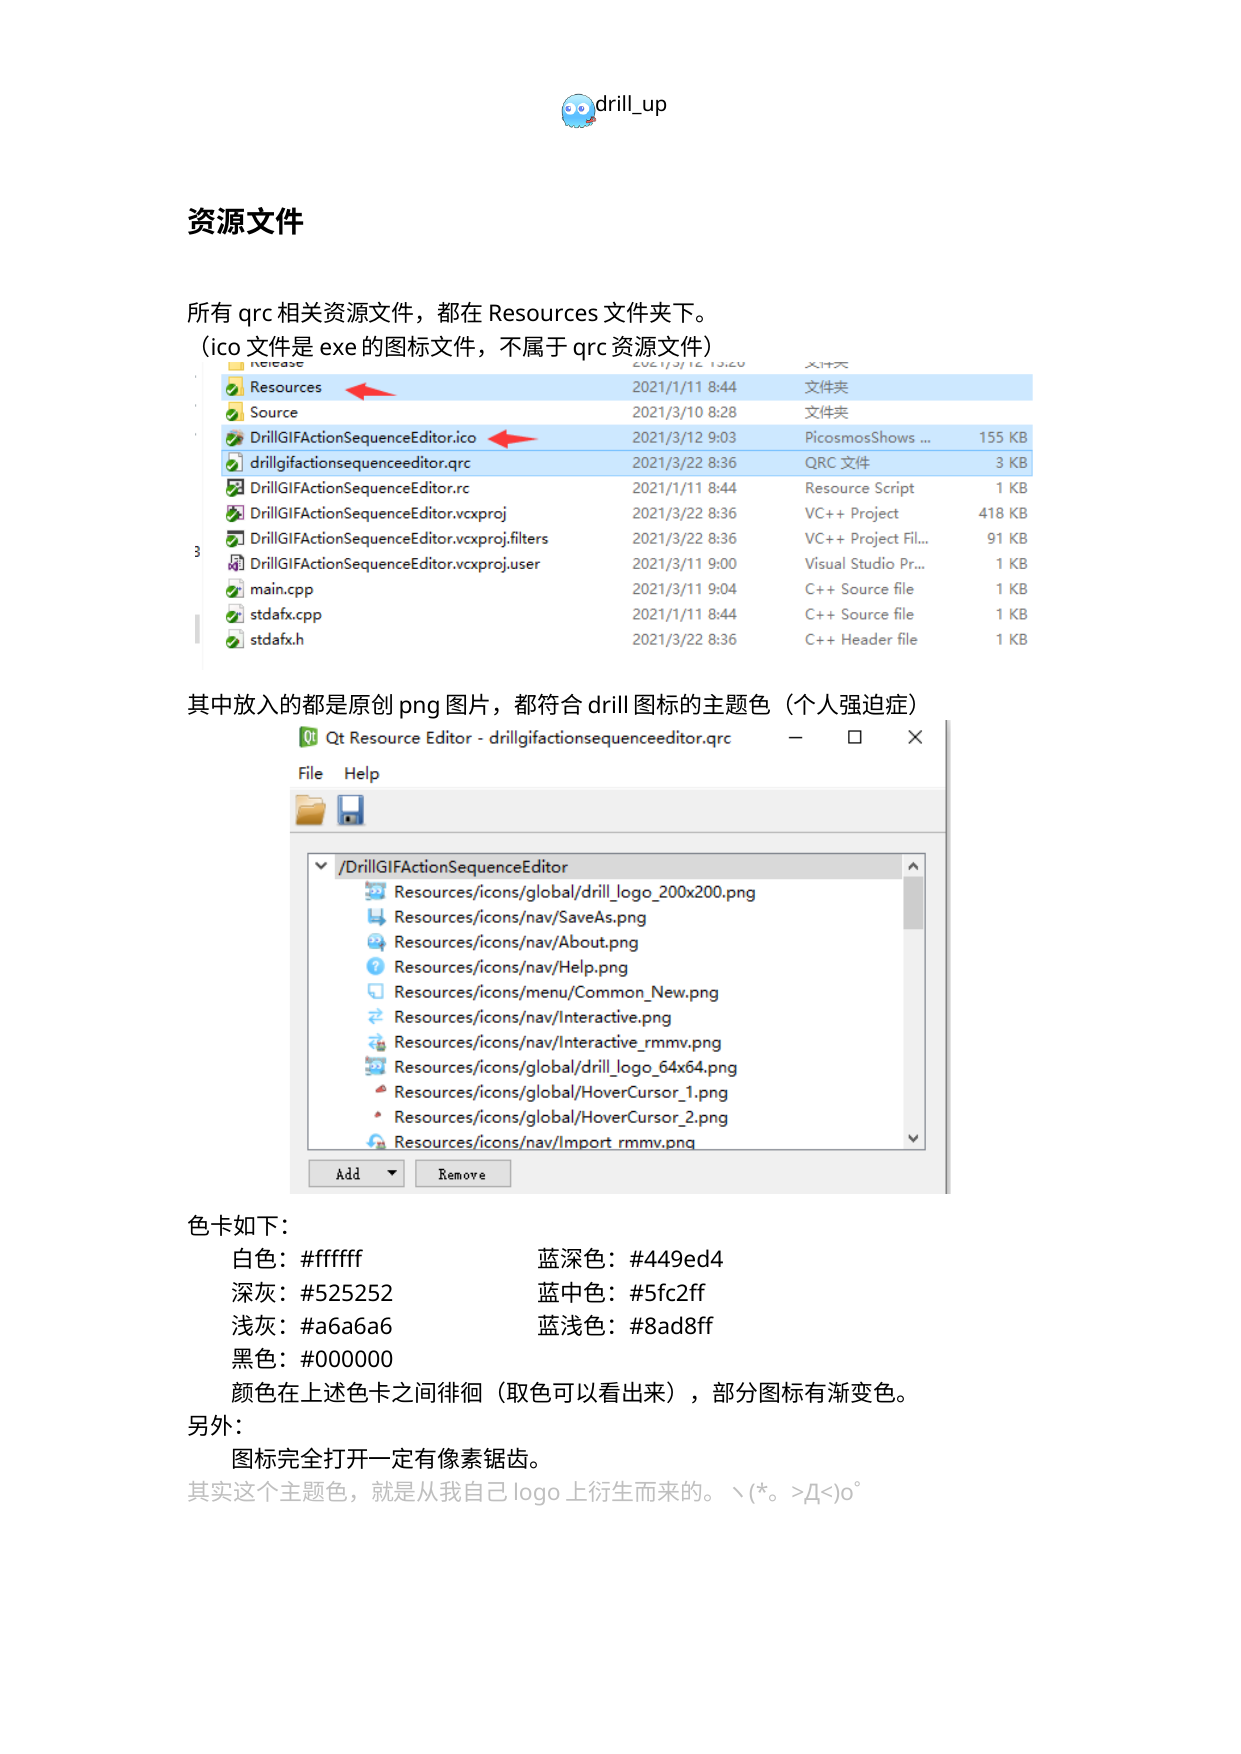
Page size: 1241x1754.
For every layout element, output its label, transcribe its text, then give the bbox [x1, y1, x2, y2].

text 白色：#ffffff 蓝深色：#449ed4 [187, 1241, 1053, 1274]
text 所有qrc相关资源文件，都在Resources文件夹下。 [187, 295, 1053, 329]
text 其实这个主题色，就是从我自己logo上衍生而来的。ヽ(*。>Д<)o゜ [187, 1474, 1053, 1507]
text 另外： [187, 1408, 1053, 1441]
text 浅灰：#a6a6a6 蓝浅色：#8ad8ff [187, 1308, 1053, 1341]
picture [556, 88, 597, 130]
picture [195, 362, 1045, 670]
text 深灰：#525252 蓝中色：#5fc2ff [187, 1274, 1053, 1308]
picture [289, 720, 951, 1194]
subtitle 资源文件 [187, 187, 1053, 252]
text 其中放入的都是原创png图片，都符合drill图标的主题色（个人强迫症） [187, 687, 1053, 720]
text （ico文件是exe的图标文件，不属于qrc资源文件） [187, 329, 1053, 362]
text 颜色在上述色卡之间徘徊（取色可以看出来），部分图标有渐变色。 [187, 1374, 1053, 1408]
text 黑色：#000000 [187, 1341, 1053, 1374]
text 图标完全打开一定有像素锯齿。 [187, 1441, 1053, 1474]
text 色卡如下： [187, 1208, 1053, 1241]
